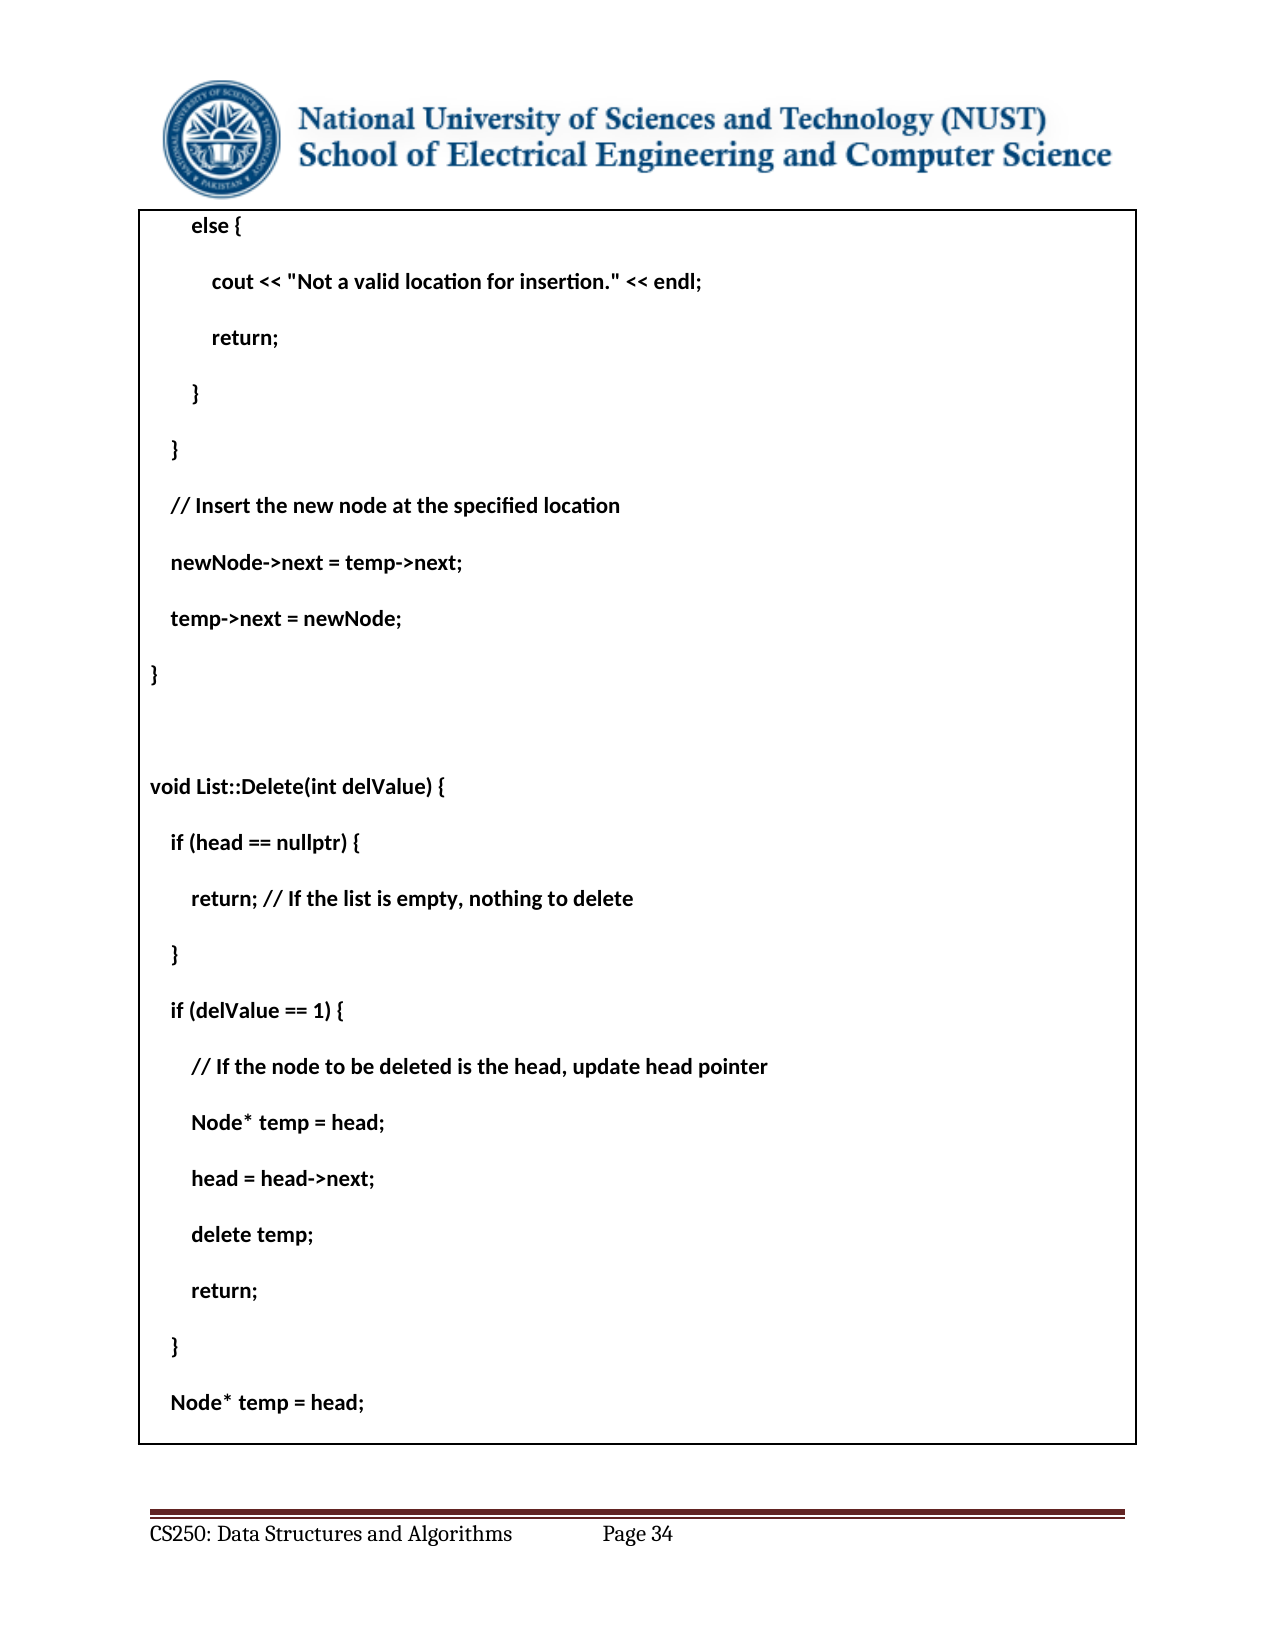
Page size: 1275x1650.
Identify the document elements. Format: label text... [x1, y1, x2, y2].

picture [150, 75, 1125, 209]
